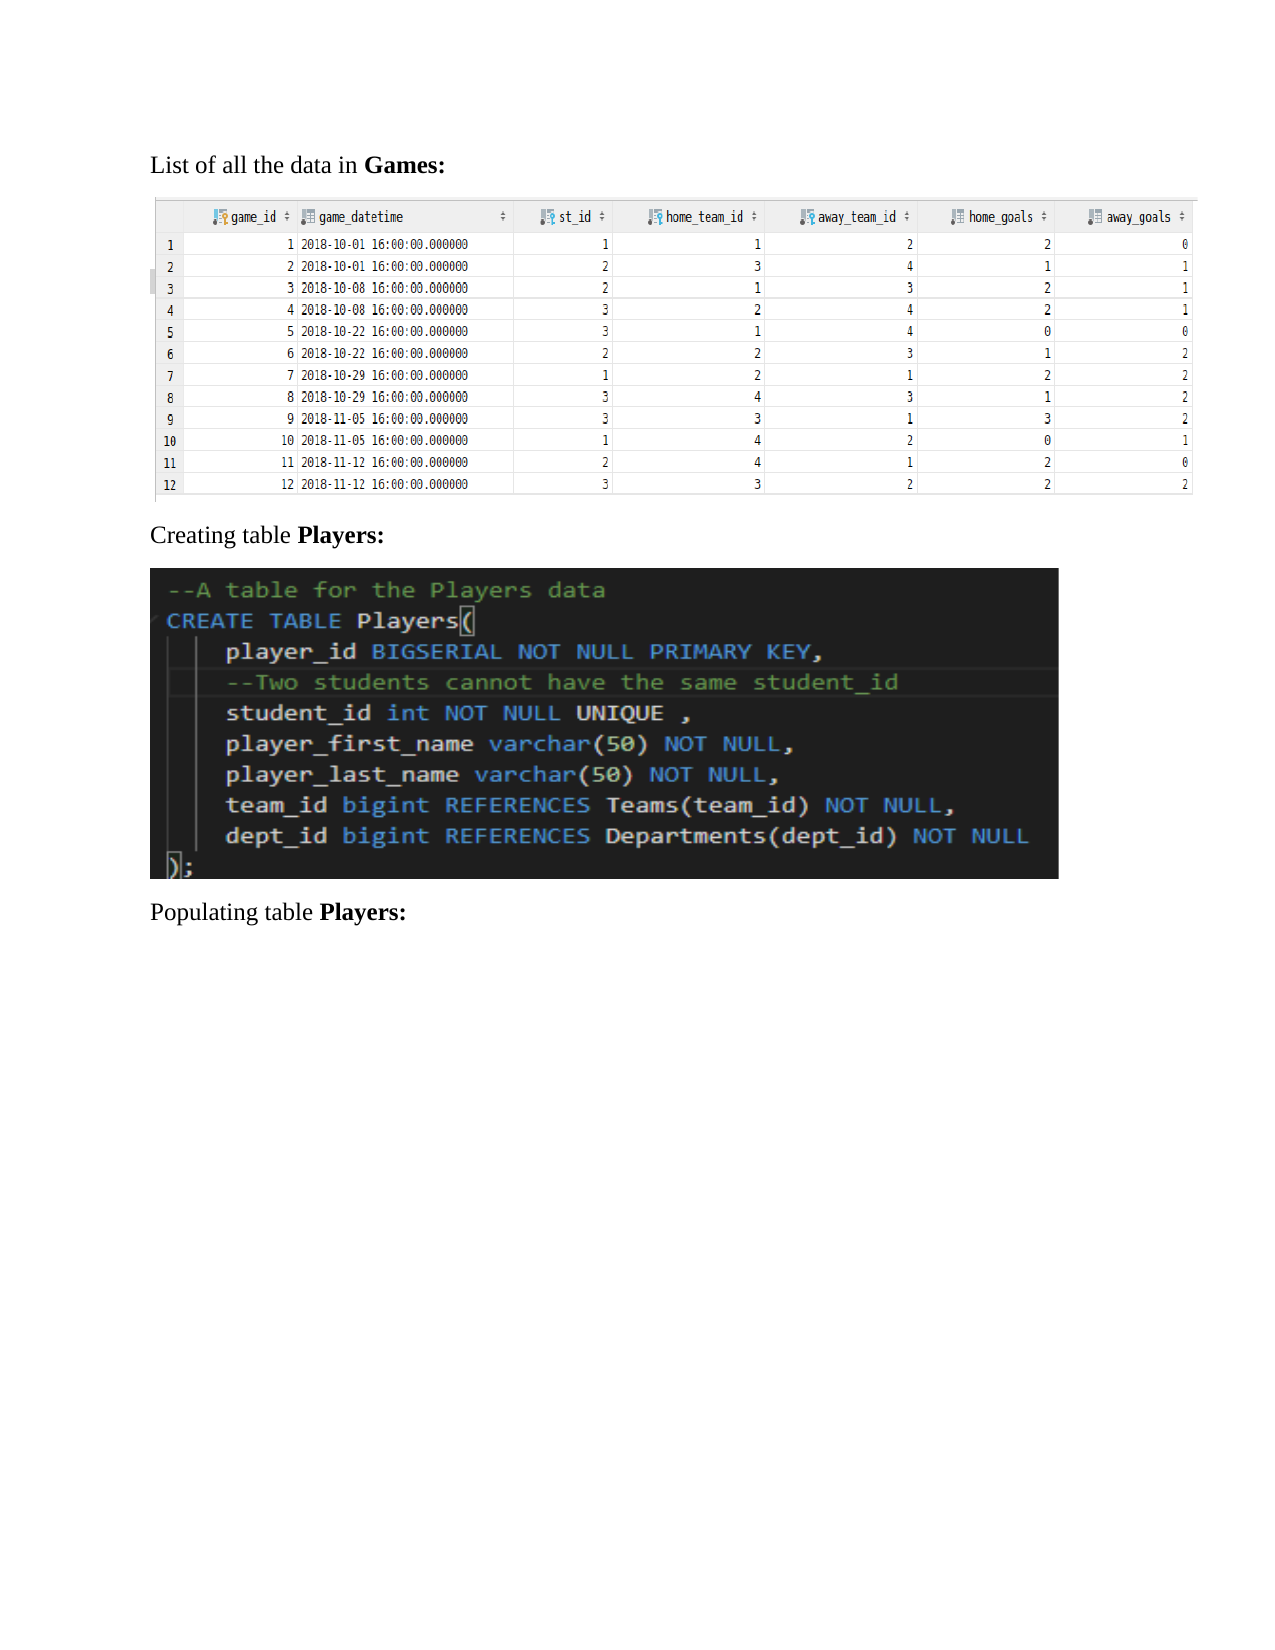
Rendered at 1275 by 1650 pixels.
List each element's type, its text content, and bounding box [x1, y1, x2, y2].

text List of all the data in Games: [150, 150, 1125, 179]
picture [150, 197, 1198, 502]
picture [150, 568, 1059, 879]
text Populating table Players: [150, 897, 1125, 926]
text Creating table Players: [150, 520, 1125, 549]
